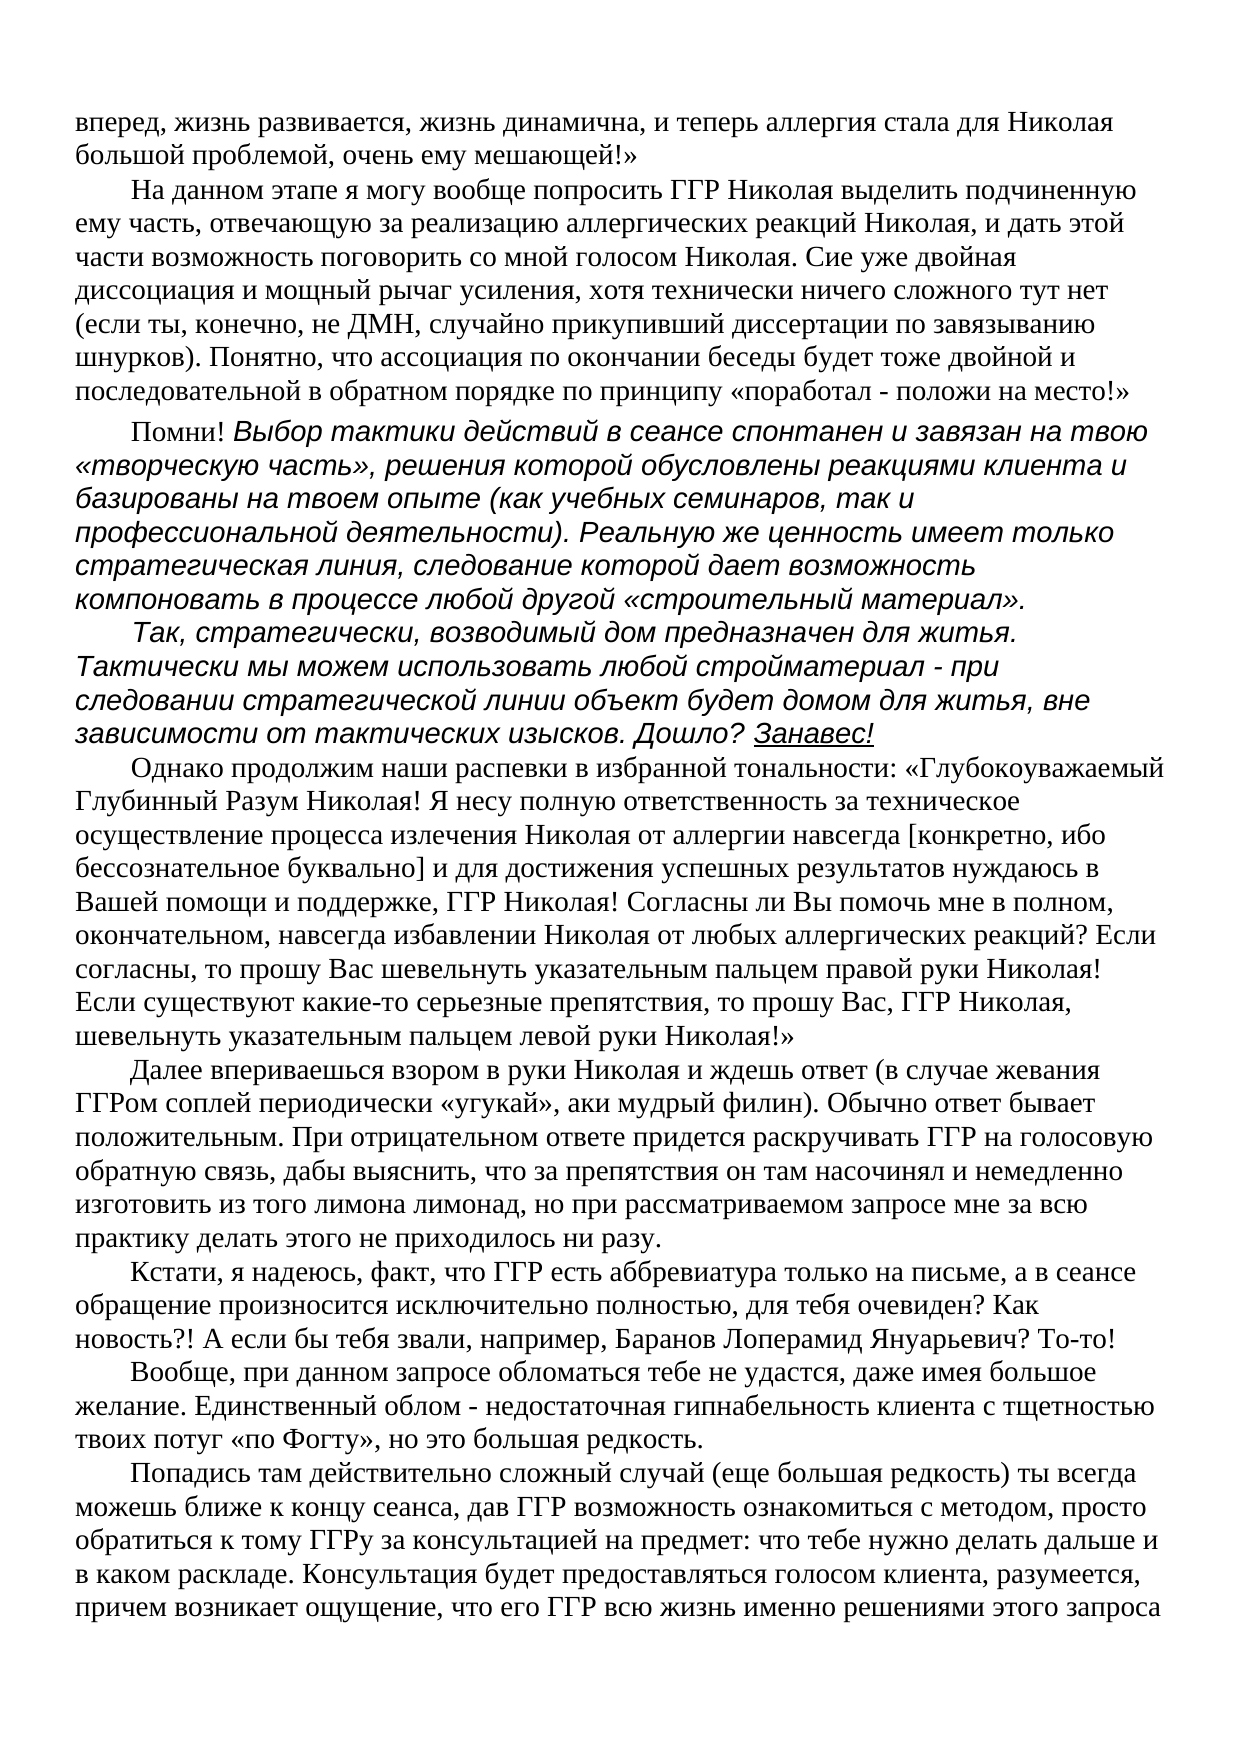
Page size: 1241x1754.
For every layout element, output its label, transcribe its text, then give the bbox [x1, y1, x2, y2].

text Помни! Выбор тактики действий в сеансе спонтанен и завязан на твою «творческую часть», решения которой обусловлены реакциями клиента и базированы на твоем опыте (как учебных семинаров, так и профессиональной деятельности). Реальную же ценность имеет только стратегическая линия, следование которой дает возможность компоновать в процессе любой другой «строительный материал». [75, 414, 1165, 616]
text Вообще, при данном запросе обломаться тебе не удастся, даже имея большое желание. Единственный облом - недостаточная гипнабельность клиента с тщетностью твоих потуг «по Фогту», но это большая редкость. [75, 1354, 1165, 1455]
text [75, 104, 1165, 171]
text Кстати, я надеюсь, факт, что ГГР есть аббревиатура только на письме, а в сеансе обращение произносится исключительно полностью, для тебя очевиден? Как новость?! А если бы тебя звали, например, Баранов Лоперамид Януарьевич? То-то! [75, 1254, 1165, 1354]
text Так, стратегически, возводимый дом предназначен для житья. Тактически мы можем использовать любой стройматериал - при следовании стратегической линии объект будет домом для житья, вне зависимости от тактических изысков. Дошло? Занавес! [75, 616, 1165, 750]
text На данном этапе я могу вообще попросить ГГР Николая выделить подчиненную ему часть, отвечающую за реализацию аллергических реакций Николая, и дать этой части возможность поговорить со мной голосом Николая. Сие уже двойная диссоциация и мощный рычаг усиления, хотя технически ничего сложного тут нет (если ты, конечно, не ДМН, случайно прикупивший диссертации по завязыванию шнурков). Понятно, что ассоциация по окончании беседы будет тоже двойной и последовательной в обратном порядке по принципу «поработал - положи на место!» [75, 172, 1165, 407]
text Далее впериваешься взором в руки Николая и ждешь ответ (в случае жевания ГГРом соплей периодически «угукай», аки мудрый филин). Обычно ответ бывает положительным. При отрицательном ответе придется раскручивать ГГР на голосовую обратную связь, дабы выяснить, что за препятствия он там насочинял и немедленно изготовить из того лимона лимонад, но при рассматриваемом запросе мне за всю практику делать этого не приходилось ни разу. [75, 1052, 1165, 1253]
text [75, 1455, 1165, 1623]
text Однако продолжим наши распевки в избранной тональности: «Глубокоуважаемый Глубинный Разум Николая! Я несу полную ответственность за техническое осуществление процесса излечения Николая от аллергии навсегда [конкретно, ибо бессознательное буквально] и для достижения успешных результатов нуждаюсь в Вашей помощи и поддержке, ГГР Николая! Согласны ли Вы помочь мне в полном, окончательном, навсегда избавлении Николая от любых аллергических реакций? Если согласны, то прошу Вас шевельнуть указательным пальцем правой руки Николая! Если существуют какие-то серьезные препятствия, то прошу Вас, ГГР Николая, шевельнуть указательным пальцем левой руки Николая!» [75, 750, 1165, 1052]
